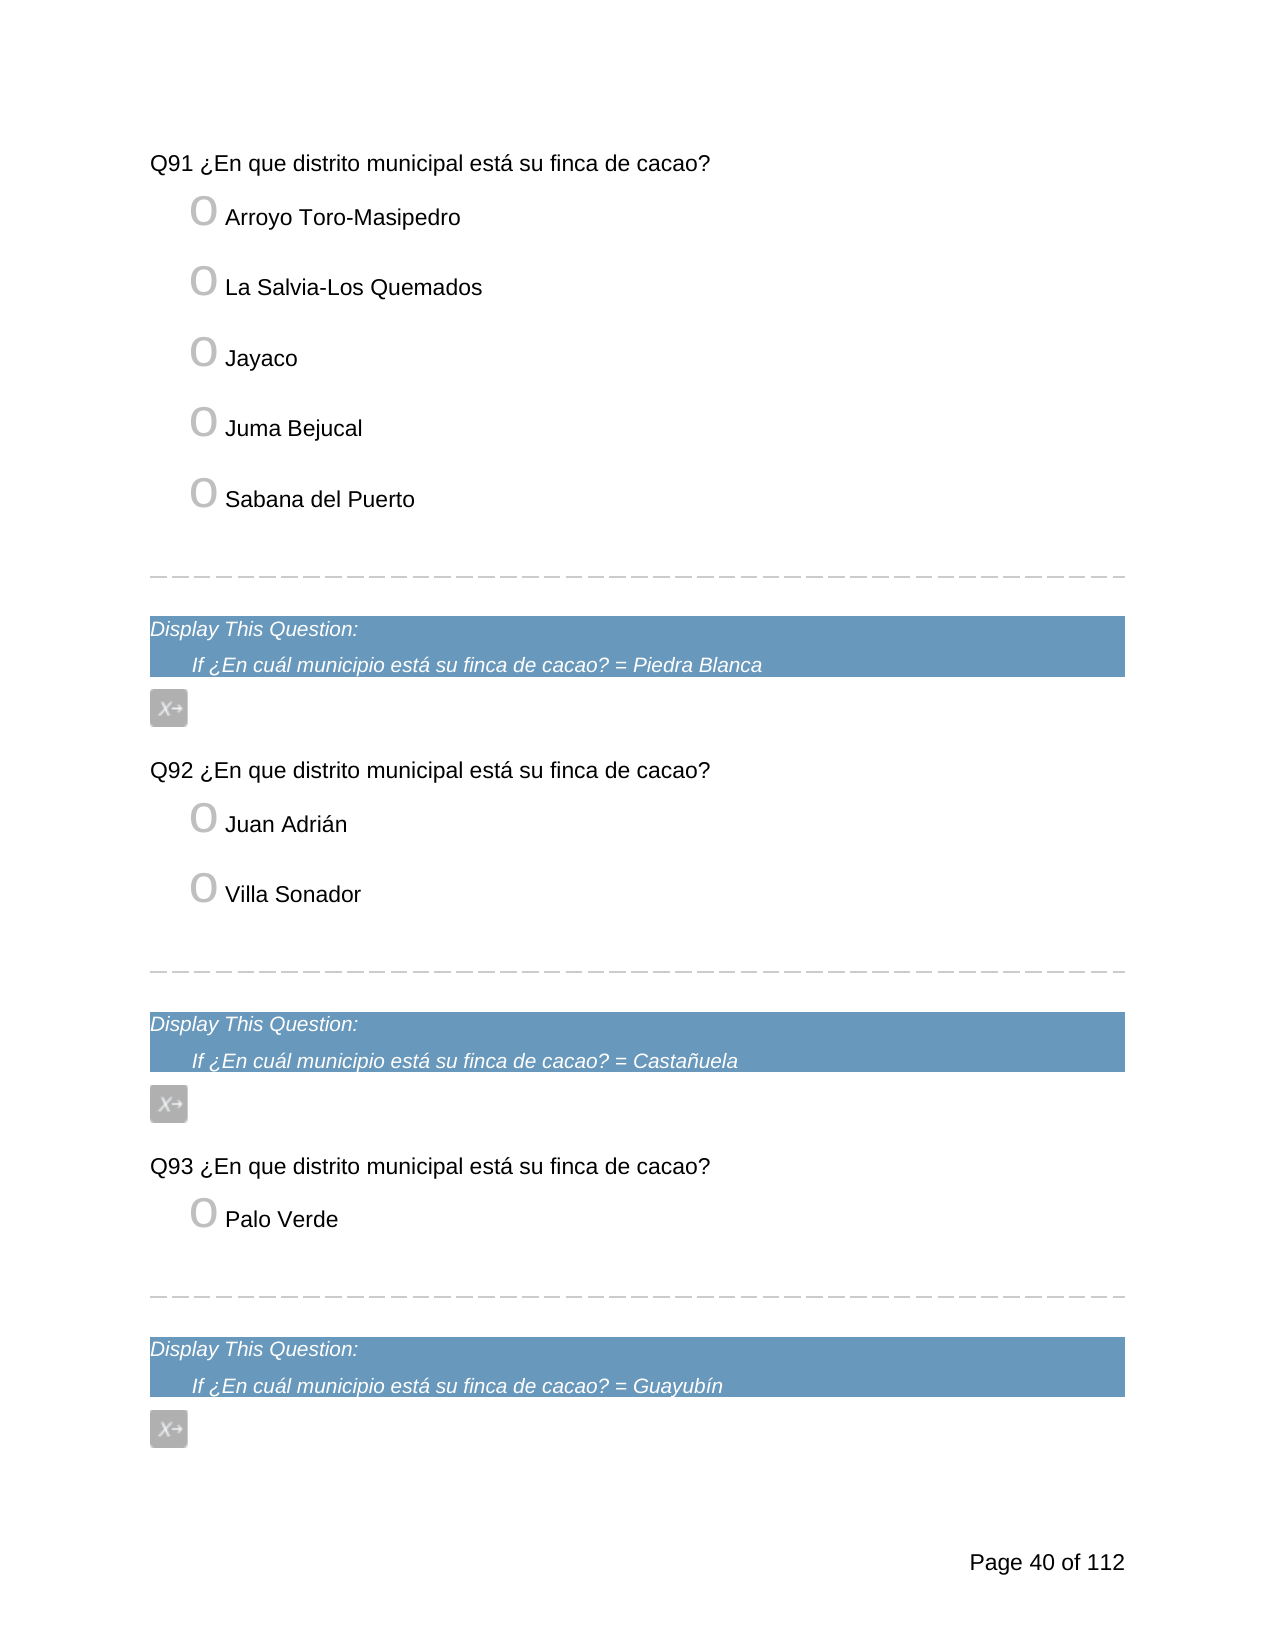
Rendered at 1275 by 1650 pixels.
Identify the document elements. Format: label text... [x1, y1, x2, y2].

text Q92 ¿En que distrito municipal está su finca de cacao? [150, 757, 1125, 783]
list Juma Bejucal [187, 392, 1125, 453]
picture [150, 1410, 188, 1448]
text Display This Question: [150, 616, 1125, 640]
picture [150, 689, 188, 727]
list Arroyo Toro-Masipedro [187, 180, 1125, 242]
list Jayaco [187, 321, 1125, 383]
text Display This Question: [150, 1337, 1125, 1361]
text If ¿En cuál municipio está su finca de cacao? = Castañuela [150, 1048, 1125, 1072]
list Palo Verde [187, 1183, 1125, 1244]
text If ¿En cuál municipio está su finca de cacao? = Guayubín [150, 1373, 1125, 1397]
text Display This Question: [150, 1012, 1125, 1036]
text Q93 ¿En que distrito municipal está su finca de cacao? [150, 1153, 1125, 1179]
list Juan Adrián [187, 787, 1125, 849]
picture [150, 1085, 188, 1123]
text Q91 ¿En que distrito municipal está su finca de cacao? [150, 150, 1125, 176]
list Villa Sonador [187, 858, 1125, 919]
list Sabana del Puerto [187, 462, 1125, 524]
text If ¿En cuál municipio está su finca de cacao? = Piedra Blanca [150, 653, 1125, 677]
list La Salvia-Los Quemados [187, 251, 1125, 312]
